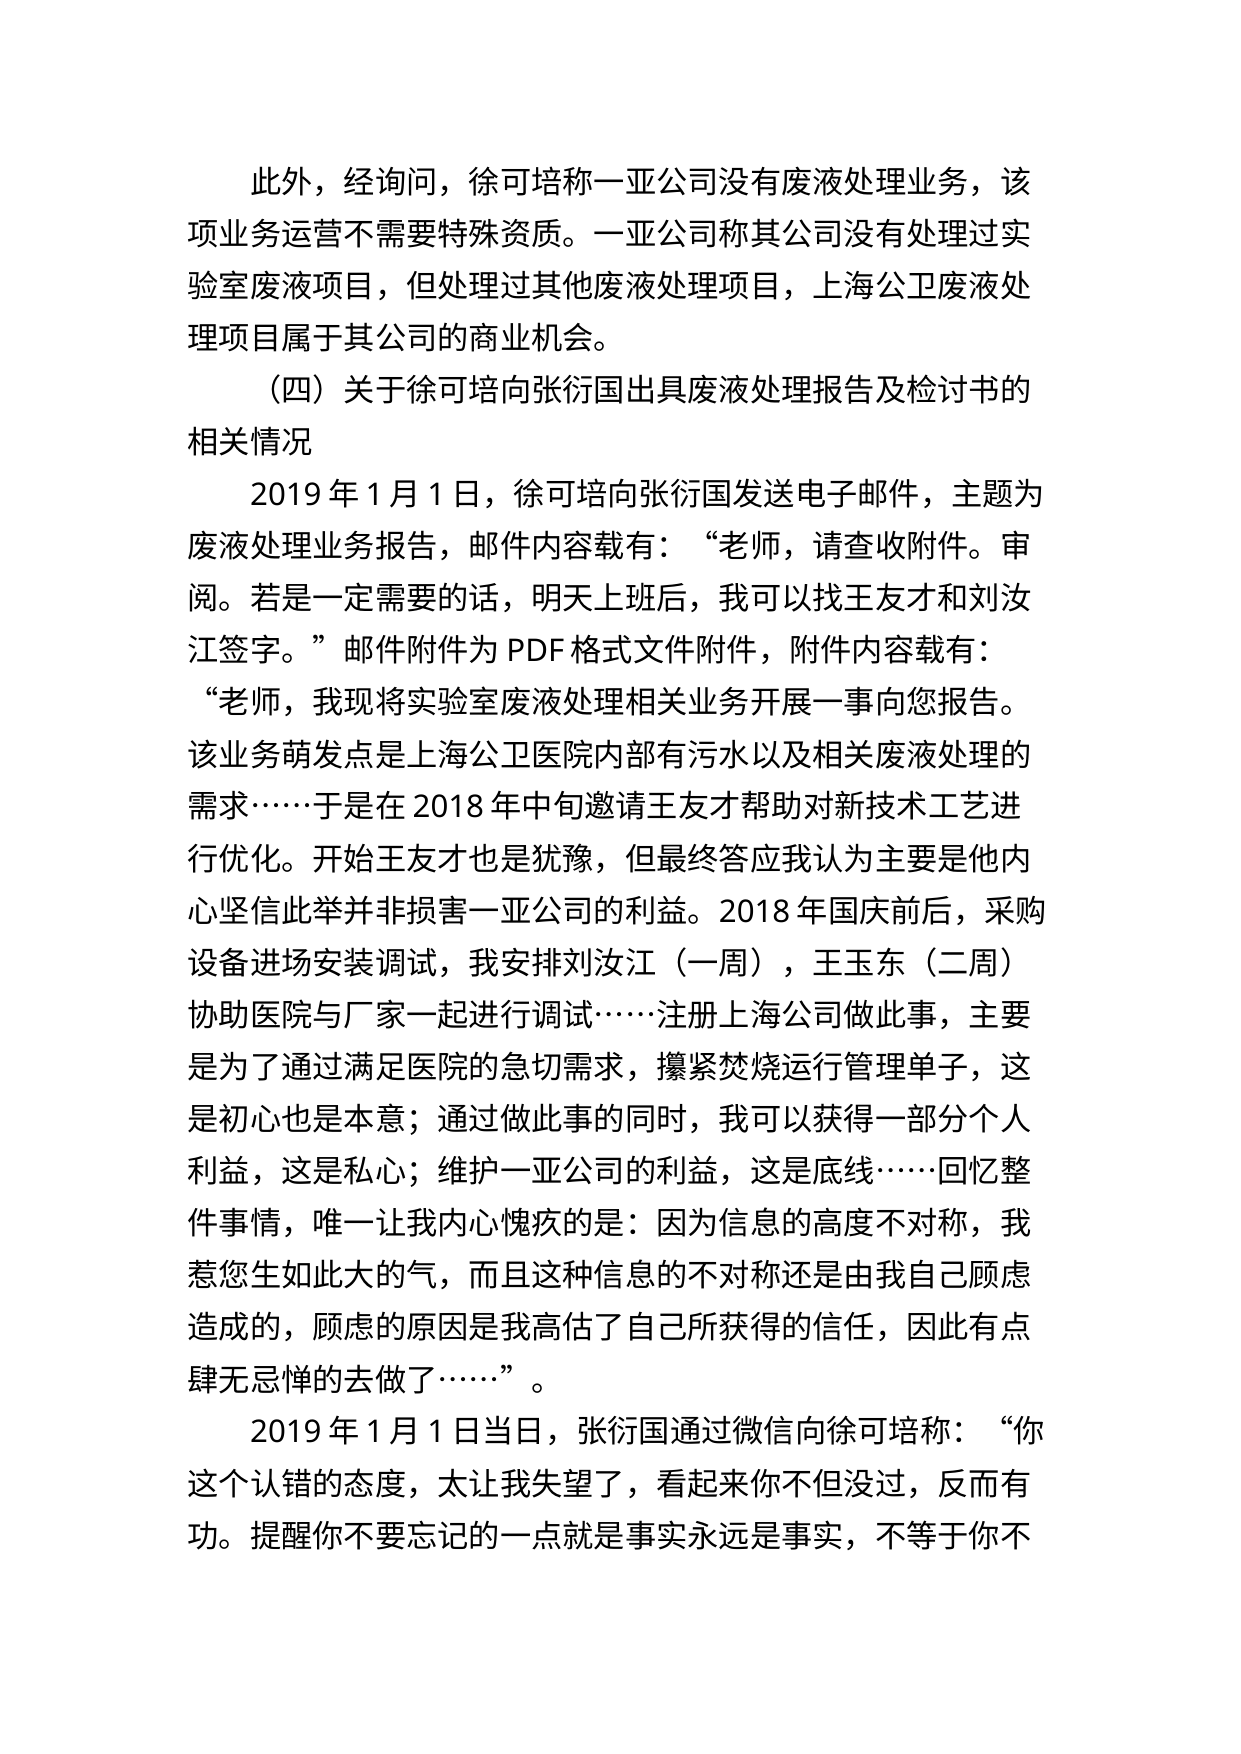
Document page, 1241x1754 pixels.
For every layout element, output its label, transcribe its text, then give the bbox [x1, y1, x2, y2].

text （四）关于徐可培向张衍国出具废液处理报告及检讨书的相关情况 [187, 358, 1053, 462]
text 2019年1月1日，徐可培向张衍国发送电子邮件，主题为废液处理业务报告，邮件内容载有：“老师，请查收附件。审阅。若是一定需要的话，明天上班后，我可以找王友才和刘汝江签字。”邮件附件为PDF格式文件附件，附件内容载有：“老师，我现将实验室废液处理相关业务开展一事向您报告。该业务萌发点是上海公卫医院内部有污水以及相关废液处理的需求……于是在2018年中旬邀请王友才帮助对新技术工艺进行优化。开始王友才也是犹豫，但最终答应我认为主要是他内心坚信此举并非损害一亚公司的利益。2018年国庆前后，采购设备进场安装调试，我安排刘汝江（一周），王玉东（二周）协助医院与厂家一起进行调试……注册上海公司做此事，主要是为了通过满足医院的急切需求，攥紧焚烧运行管理单子，这是初心也是本意；通过做此事的同时，我可以获得一部分个人利益，这是私心；维护一亚公司的利益，这是底线……回忆整件事情，唯一让我内心愧疚的是：因为信息的高度不对称，我惹您生如此大的气，而且这种信息的不对称还是由我自己顾虑造成的，顾虑的原因是我高估了自己所获得的信任，因此有点肆无忌惮的去做了……”。 [187, 462, 1053, 1400]
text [187, 1400, 1053, 1556]
text 此外，经询问，徐可培称一亚公司没有废液处理业务，该项业务运营不需要特殊资质。一亚公司称其公司没有处理过实验室废液项目，但处理过其他废液处理项目，上海公卫废液处理项目属于其公司的商业机会。 [187, 150, 1053, 358]
